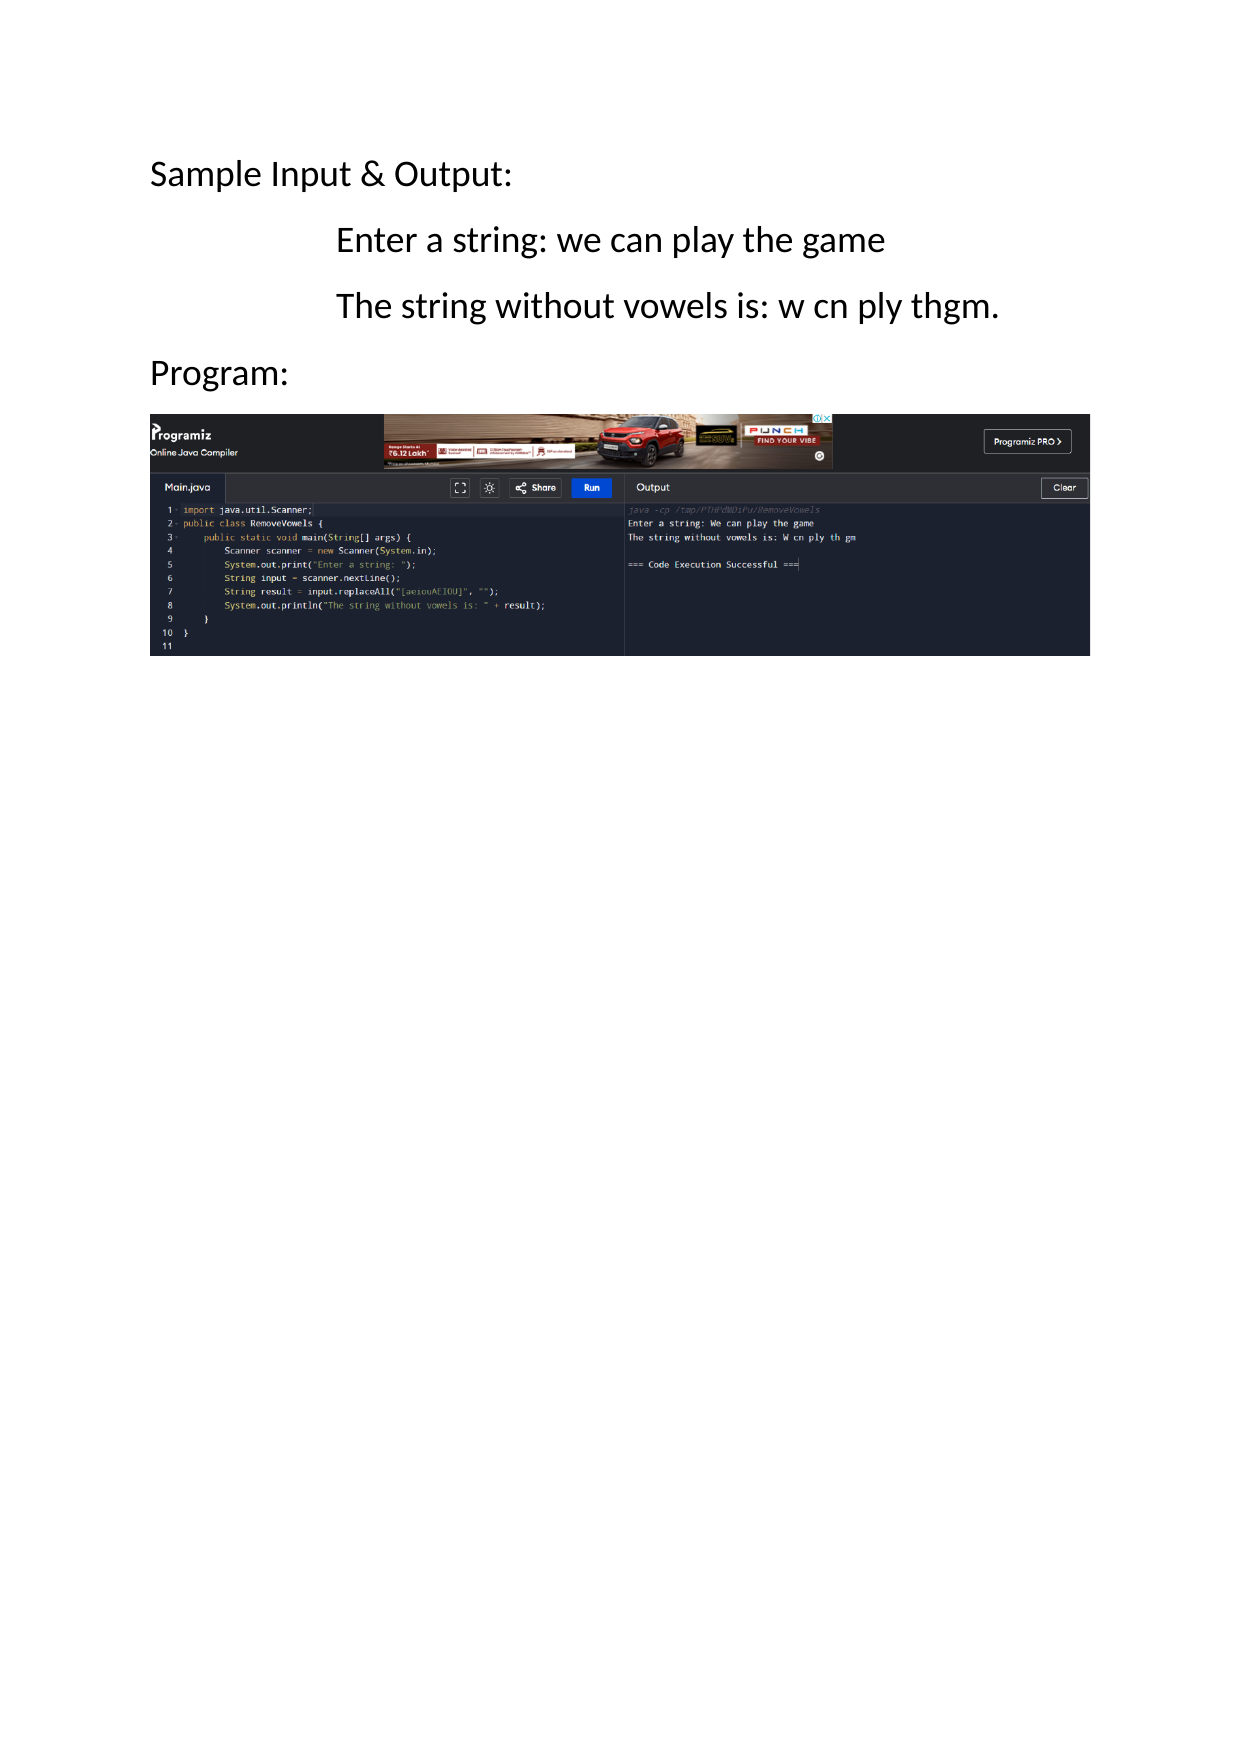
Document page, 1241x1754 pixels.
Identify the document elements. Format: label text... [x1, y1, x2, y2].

text The string without vowels is: w cn ply thgm. [150, 282, 1090, 328]
text Sample Input & Output: [150, 150, 1090, 196]
text Program: [150, 348, 1090, 394]
picture [150, 414, 1091, 656]
text Enter a string: we can play the game [150, 216, 1090, 262]
